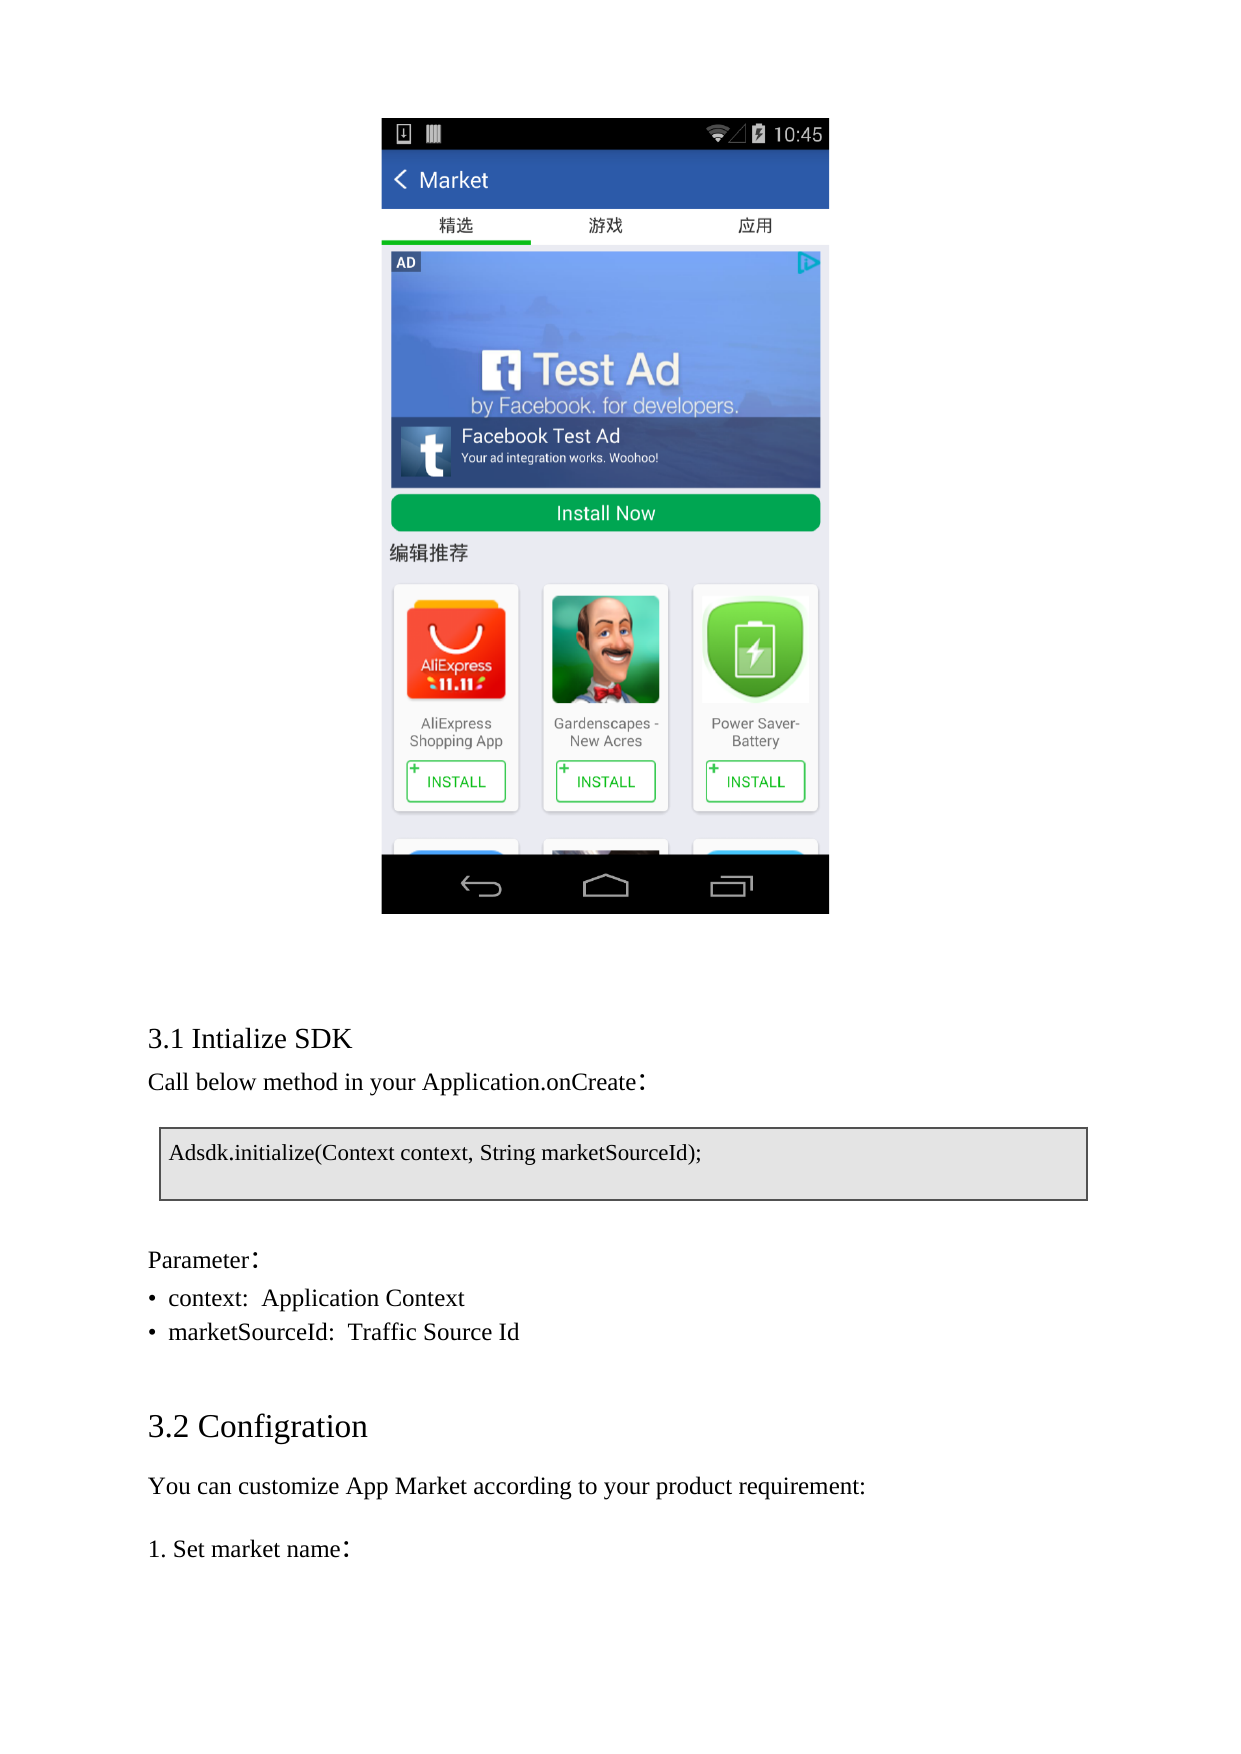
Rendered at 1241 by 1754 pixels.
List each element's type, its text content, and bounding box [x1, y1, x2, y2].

text You can customize App Market according to your product requirement: [148, 1471, 1093, 1500]
text 3.2 Configration [148, 1407, 1122, 1445]
text 1. Set market name： [148, 1529, 1093, 1565]
text Parameter： [148, 1239, 1122, 1275]
picture [381, 118, 830, 914]
list marketSourceId: Traffic Source Id [148, 1317, 1122, 1346]
text 3.1 Intialize SDK [148, 1021, 1122, 1055]
table_header Adsdk.initialize(Context context, String marketSourceId); [161, 1129, 1086, 1199]
list context: Application Context [148, 1283, 1122, 1311]
text Call below method in your Application.onCreate： [118, 1062, 1047, 1098]
